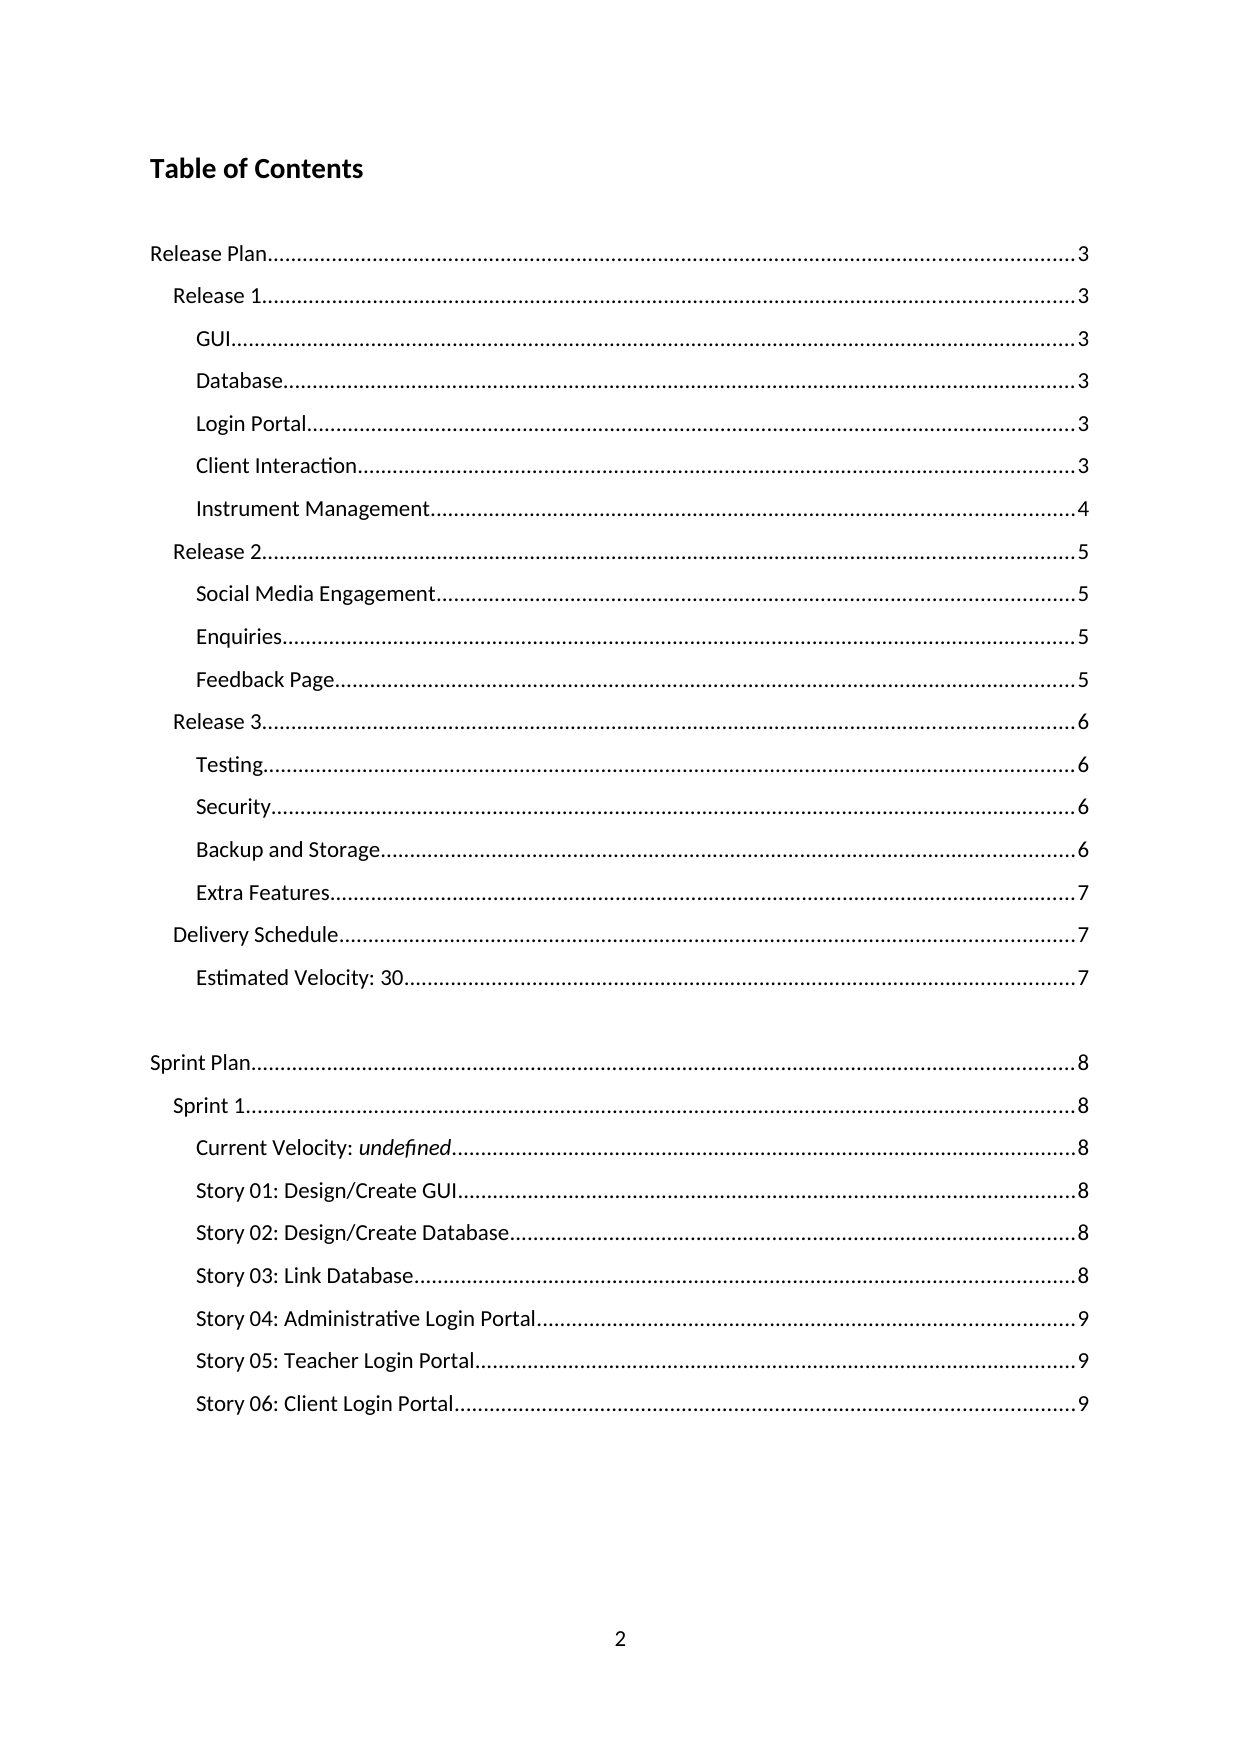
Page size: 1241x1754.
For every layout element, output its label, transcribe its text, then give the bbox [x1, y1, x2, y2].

text GUI 3 [196, 324, 1090, 352]
text Enquiries 5 [196, 622, 1090, 650]
text Social Media Engagement 5 [196, 579, 1090, 607]
text Security 6 [196, 792, 1090, 821]
text Delivery Schedule 7 [173, 920, 1090, 948]
text Sprint Plan 8 [150, 1048, 1090, 1076]
text Release 2 5 [173, 537, 1090, 565]
text Story 06: Client Login Portal 9 [196, 1389, 1090, 1417]
text Story 04: Administrative Login Portal 9 [196, 1304, 1090, 1332]
text Sprint 1 8 [173, 1091, 1090, 1119]
text Feedback Page 5 [196, 665, 1090, 693]
text Current Velocity: undefined 8 [196, 1133, 1090, 1161]
text Story 03: Link Database 8 [196, 1261, 1090, 1289]
text Table of Contents [150, 150, 1090, 186]
text Testing 6 [196, 750, 1090, 778]
text Backup and Storage 6 [196, 835, 1090, 863]
text Login Portal 3 [196, 409, 1090, 437]
text Release Plan 3 [150, 239, 1090, 267]
text Release 1 3 [173, 281, 1090, 309]
text Story 01: Design/Create GUI 8 [196, 1176, 1090, 1204]
text Database 3 [196, 366, 1090, 394]
text Story 02: Design/Create Database 8 [196, 1218, 1090, 1247]
text Story 05: Teacher Login Portal 9 [196, 1346, 1090, 1374]
text Extra Features 7 [196, 878, 1090, 906]
text Release 3 6 [173, 707, 1090, 735]
text Client Interaction 3 [196, 452, 1090, 480]
text Estimated Velocity: 30 7 [196, 963, 1090, 991]
text Instrument Management 4 [196, 494, 1090, 522]
